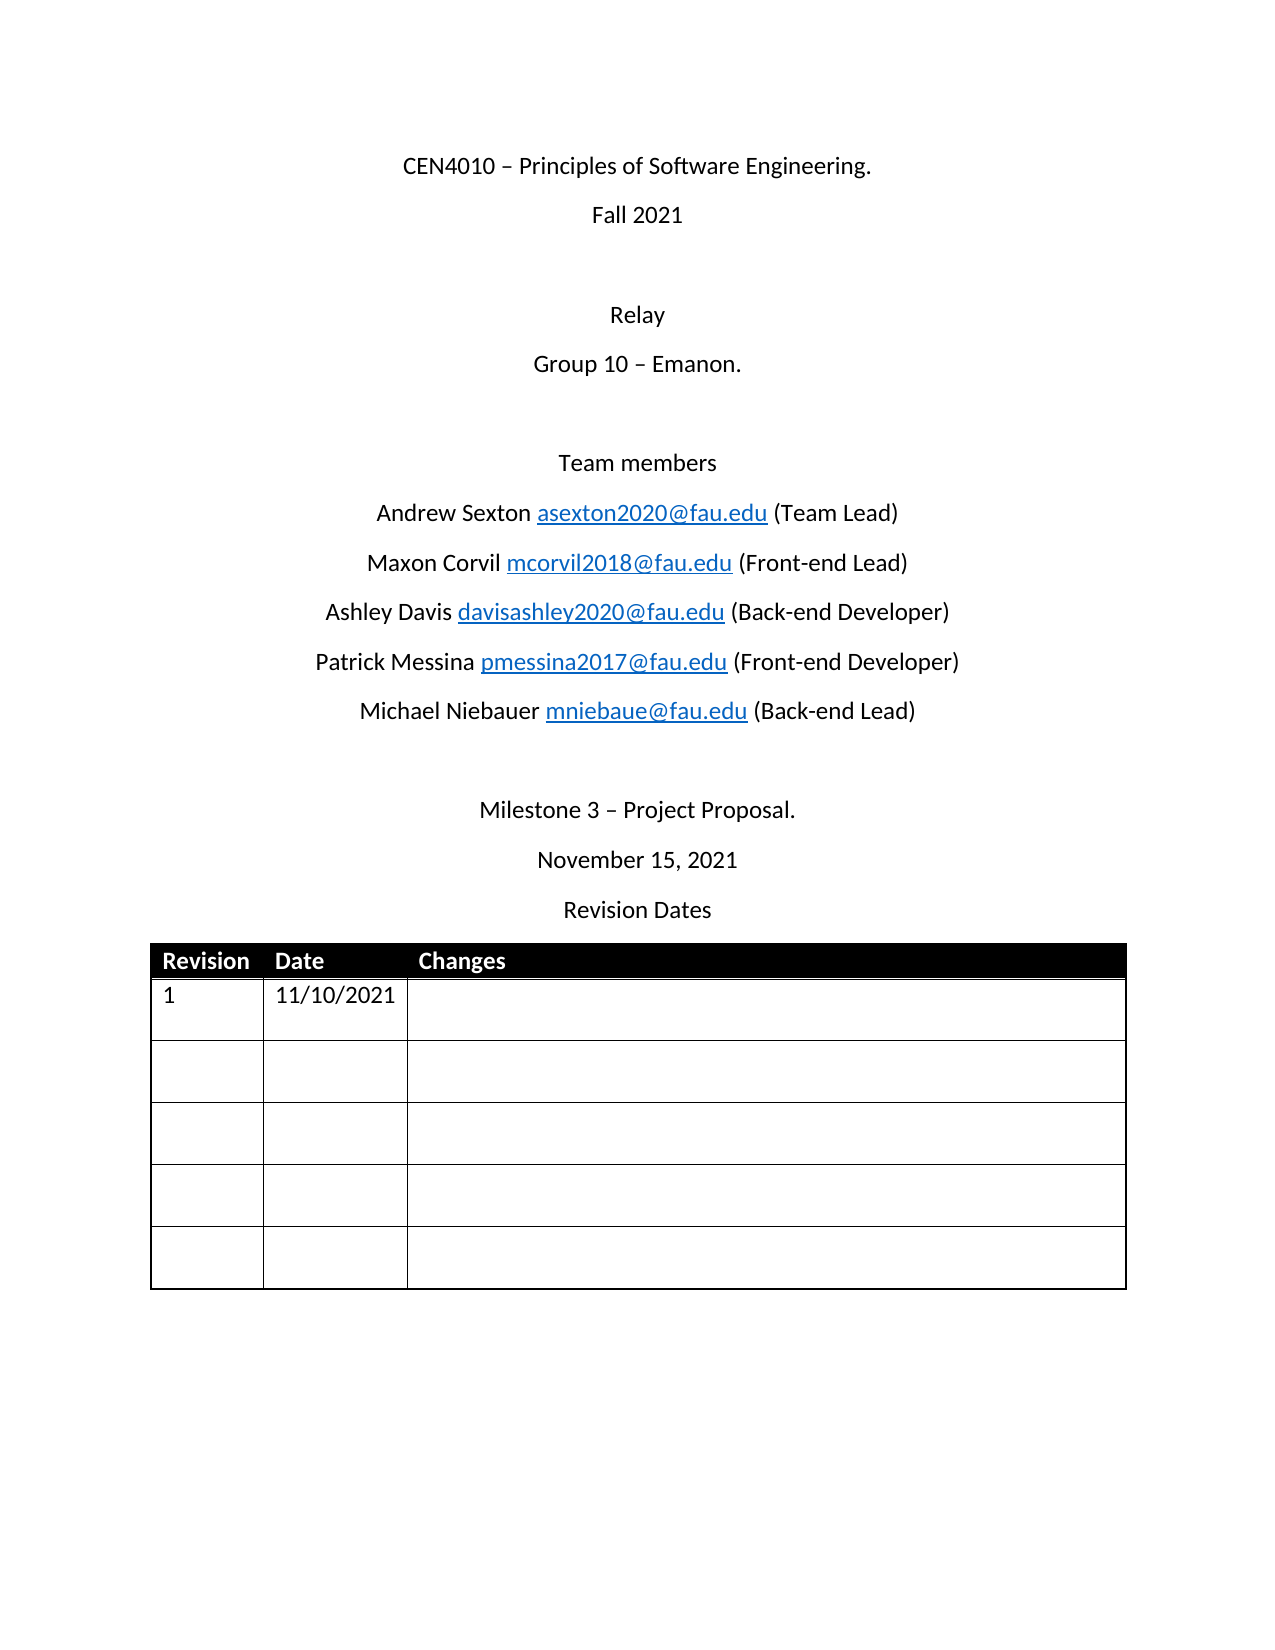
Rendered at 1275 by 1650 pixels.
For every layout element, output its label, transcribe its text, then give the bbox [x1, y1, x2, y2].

text Revision Dates [150, 894, 1125, 924]
text Michael Niebauer mniebaue@fau.edu (Back-end Lead) [150, 695, 1125, 726]
text Andrew Sexton asexton2020@fau.edu (Team Lead) [150, 497, 1125, 528]
table_cell [264, 1227, 407, 1287]
table_header Revision [152, 945, 263, 978]
table_cell [264, 1165, 407, 1226]
table_cell [152, 1041, 263, 1102]
table_header Date [264, 945, 407, 978]
table_cell [264, 1041, 407, 1102]
text November 15, 2021 [150, 844, 1125, 875]
table_cell 1 [152, 980, 263, 1040]
table_cell [264, 1103, 407, 1164]
table_cell 11/10/2021 [264, 980, 407, 1040]
table_cell [408, 1041, 1125, 1102]
text Ashley Davis davisashley2020@fau.edu (Back-end Developer) [150, 596, 1125, 627]
table_cell [408, 1227, 1125, 1287]
table_cell [152, 1227, 263, 1287]
table_cell [408, 1103, 1125, 1164]
table_cell [152, 1103, 263, 1164]
text Relay [150, 299, 1125, 329]
text Maxon Corvil mcorvil2018@fau.edu (Front-end Lead) [150, 547, 1125, 577]
table_cell [408, 980, 1125, 1040]
table_cell [152, 1165, 263, 1226]
text Group 10 – Emanon. [150, 348, 1125, 379]
table_cell [408, 1165, 1125, 1226]
text Milestone 3 – Project Proposal. [150, 794, 1125, 825]
text CEN4010 – Principles of Software Engineering. [150, 150, 1125, 181]
text Patrick Messina pmessina2017@fau.edu (Front-end Developer) [150, 646, 1125, 676]
text Team members [150, 447, 1125, 478]
table_header Changes [408, 945, 1125, 978]
text Fall 2021 [150, 199, 1125, 230]
